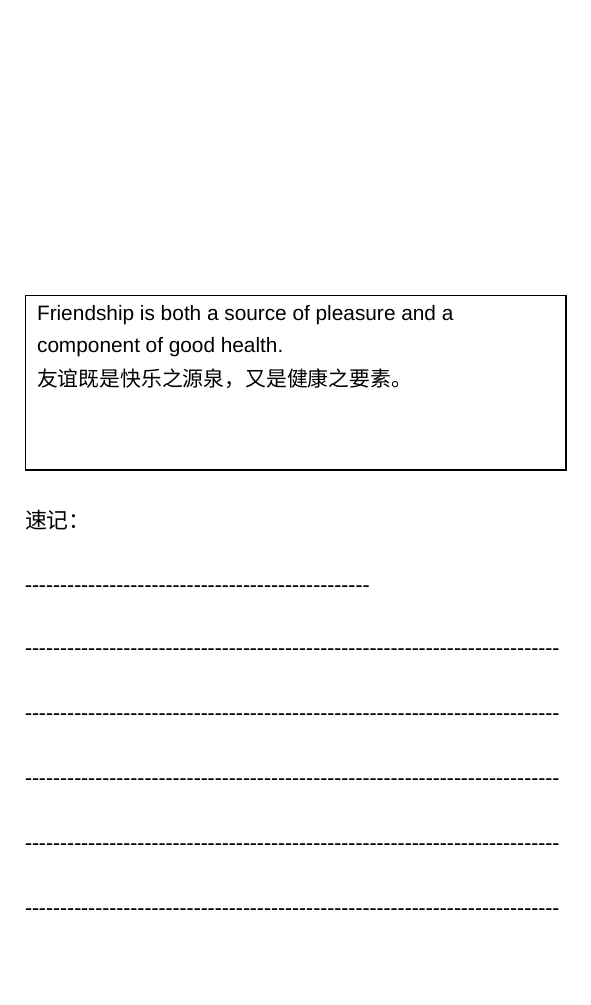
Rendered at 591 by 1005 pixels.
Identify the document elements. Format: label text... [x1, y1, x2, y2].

text ------------------------------------------------- [25, 568, 567, 600]
text 速记： [25, 503, 567, 535]
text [25, 630, 567, 923]
table_cell Friendship is both a source of pleasure and a component of good health. 友谊既是快乐之源泉，又是健康之要素。 [26, 296, 565, 469]
